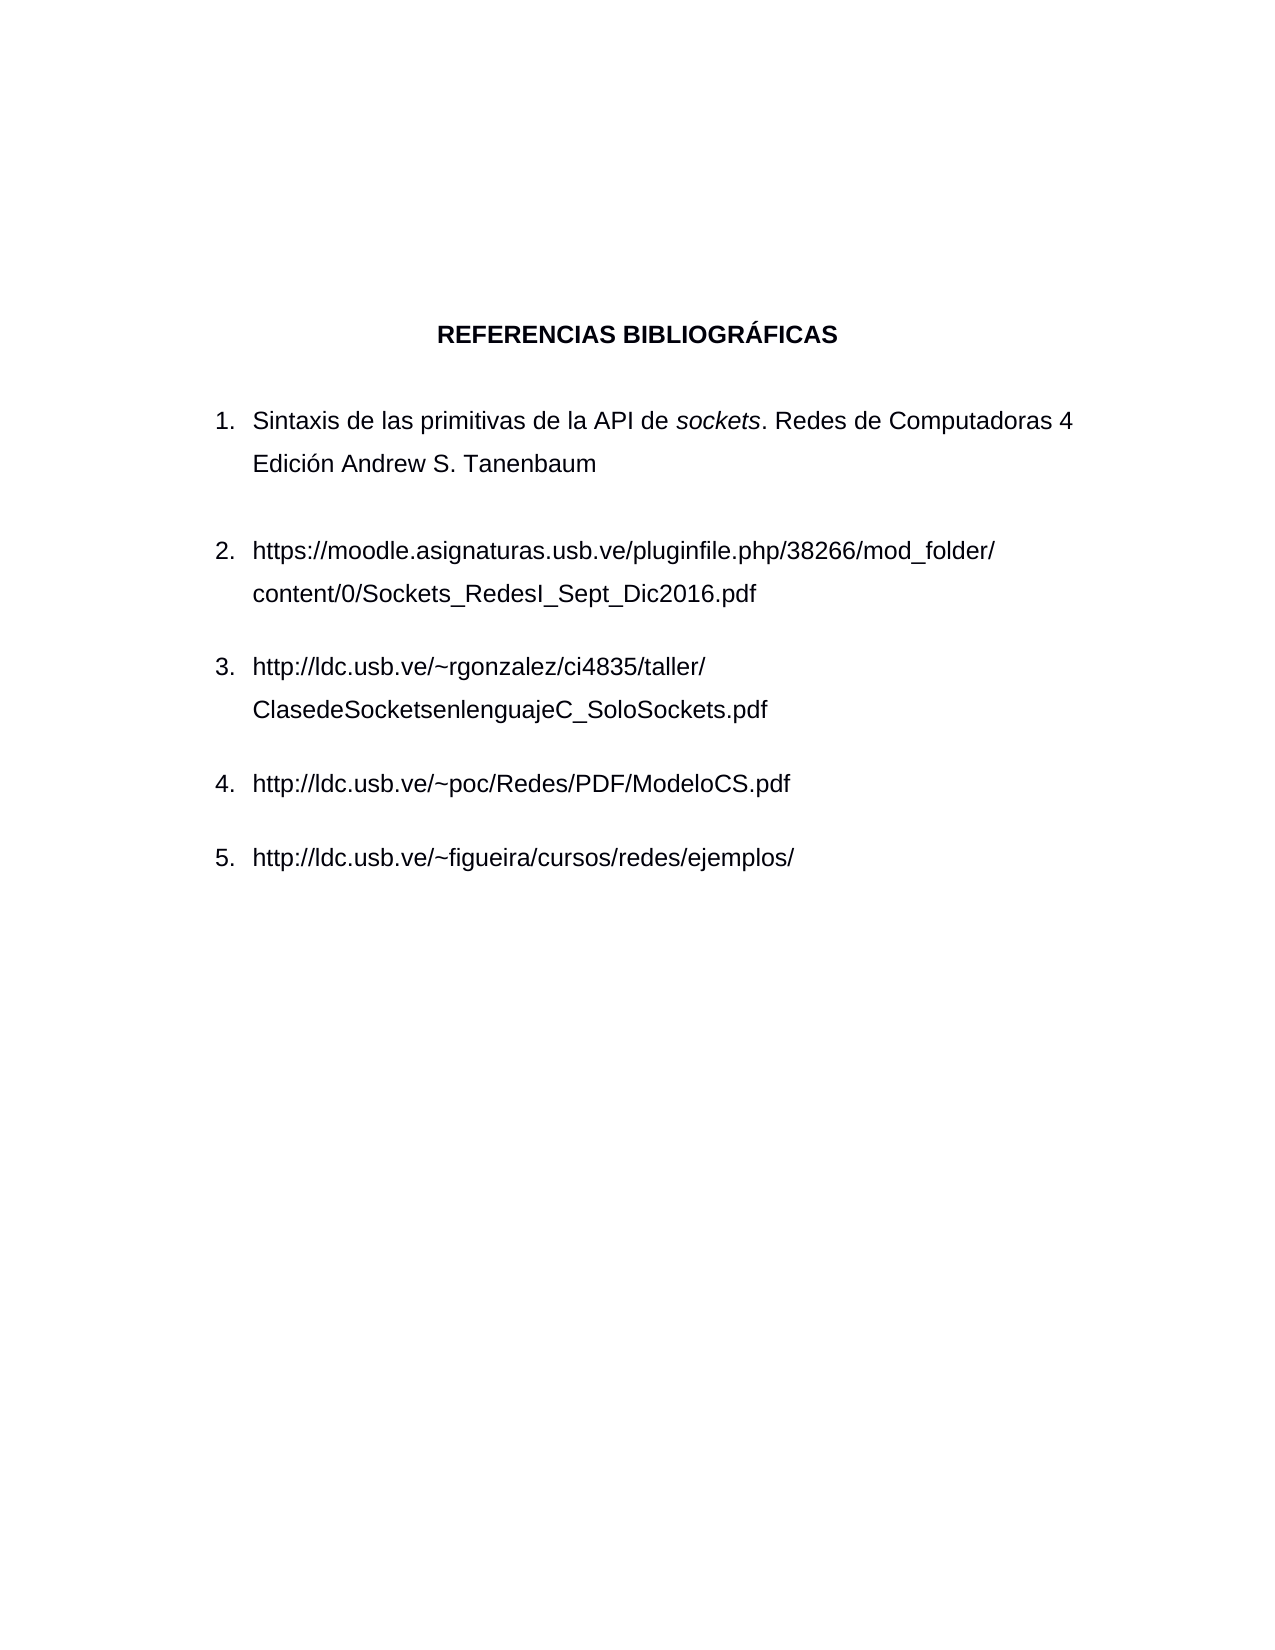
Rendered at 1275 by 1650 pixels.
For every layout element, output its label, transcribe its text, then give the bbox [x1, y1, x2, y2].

list http://ldc.usb.ve/~poc/Redes/PDF/ModeloCS.pdf [215, 769, 1098, 798]
list https://moodle.asignaturas.usb.ve/pluginfile.php/38266/mod_folder/content/0/Sockets_RedesI_Sept_Dic2016.pdf [215, 536, 1098, 608]
list http://ldc.usb.ve/~figueira/cursos/redes/ejemplos/ [215, 843, 1098, 871]
list http://ldc.usb.ve/~rgonzalez/ci4835/taller/ClasedeSocketsenlenguajeC_SoloSockets.pdf [215, 652, 1098, 724]
text REFERENCIAS BIBLIOGRÁFICAS [177, 320, 1098, 349]
list Sintaxis de las primitivas de la API de sockets. Redes de Computadoras 4 Edición Andrew S. Tanenbaum [215, 406, 1098, 478]
